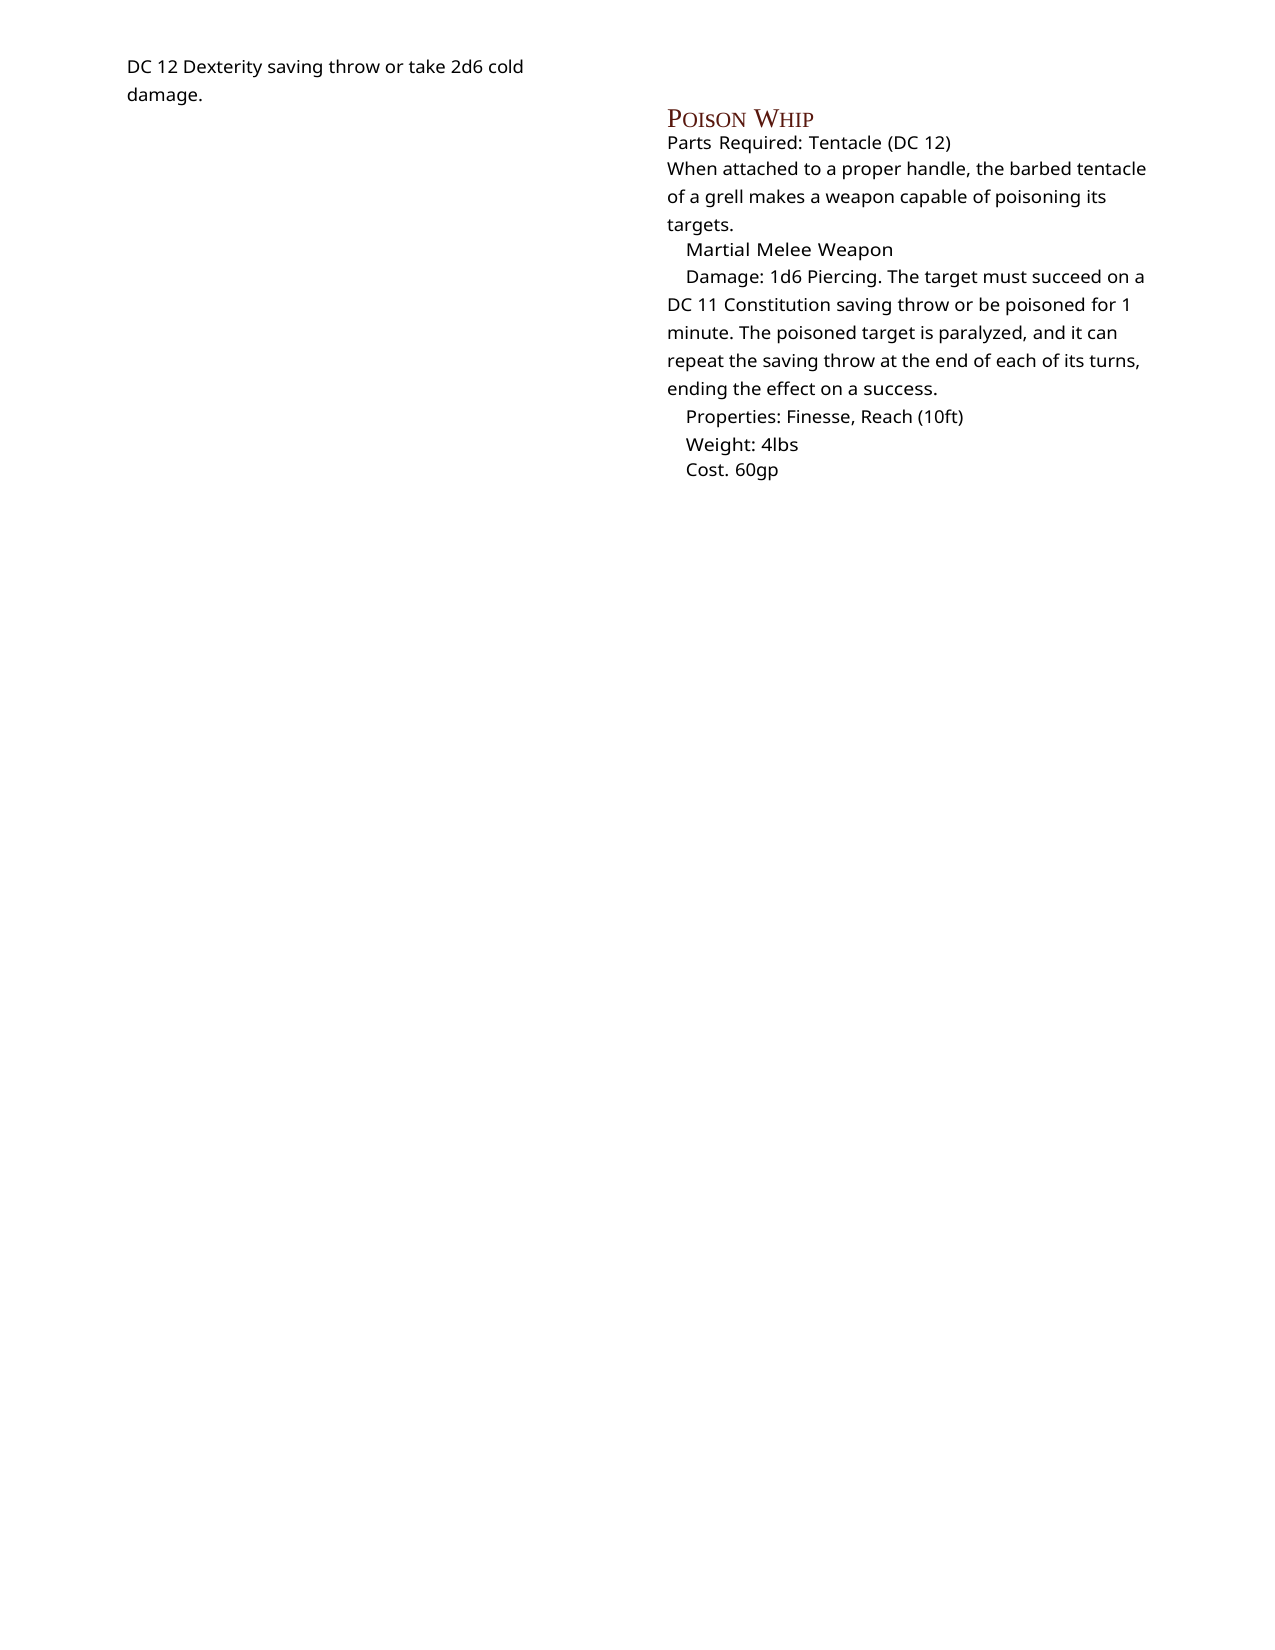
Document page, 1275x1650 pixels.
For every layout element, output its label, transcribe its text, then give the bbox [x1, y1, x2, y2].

text Parts Required: Tentacle (DC 12) [667, 133, 1185, 153]
text Damage: 1d6 Piercing. The target must succeed on a DC 11 Constitution saving throw or be poisoned for 1 minute. The poisoned target is paralyzed, and it can repeat the saving throw at the end of each of its turns, ending the effect on a success. [667, 264, 1170, 401]
text Properties: Finesse, Reach (10ft) Weight: 4lbs [686, 404, 1022, 457]
text Cost. 60gp [686, 460, 1185, 480]
text Frost Ray: The targeted creature must succeed on a DC 12 Dexterity saving throw or take 2d6 cold damage. [127, 54, 591, 106]
text Poison Whip [667, 103, 1185, 133]
text Martial Melee Weapon [686, 241, 1185, 261]
text When attached to a proper handle, the barbed tentacle of a grell makes a weapon capable of poisoning its targets. [667, 157, 1151, 237]
